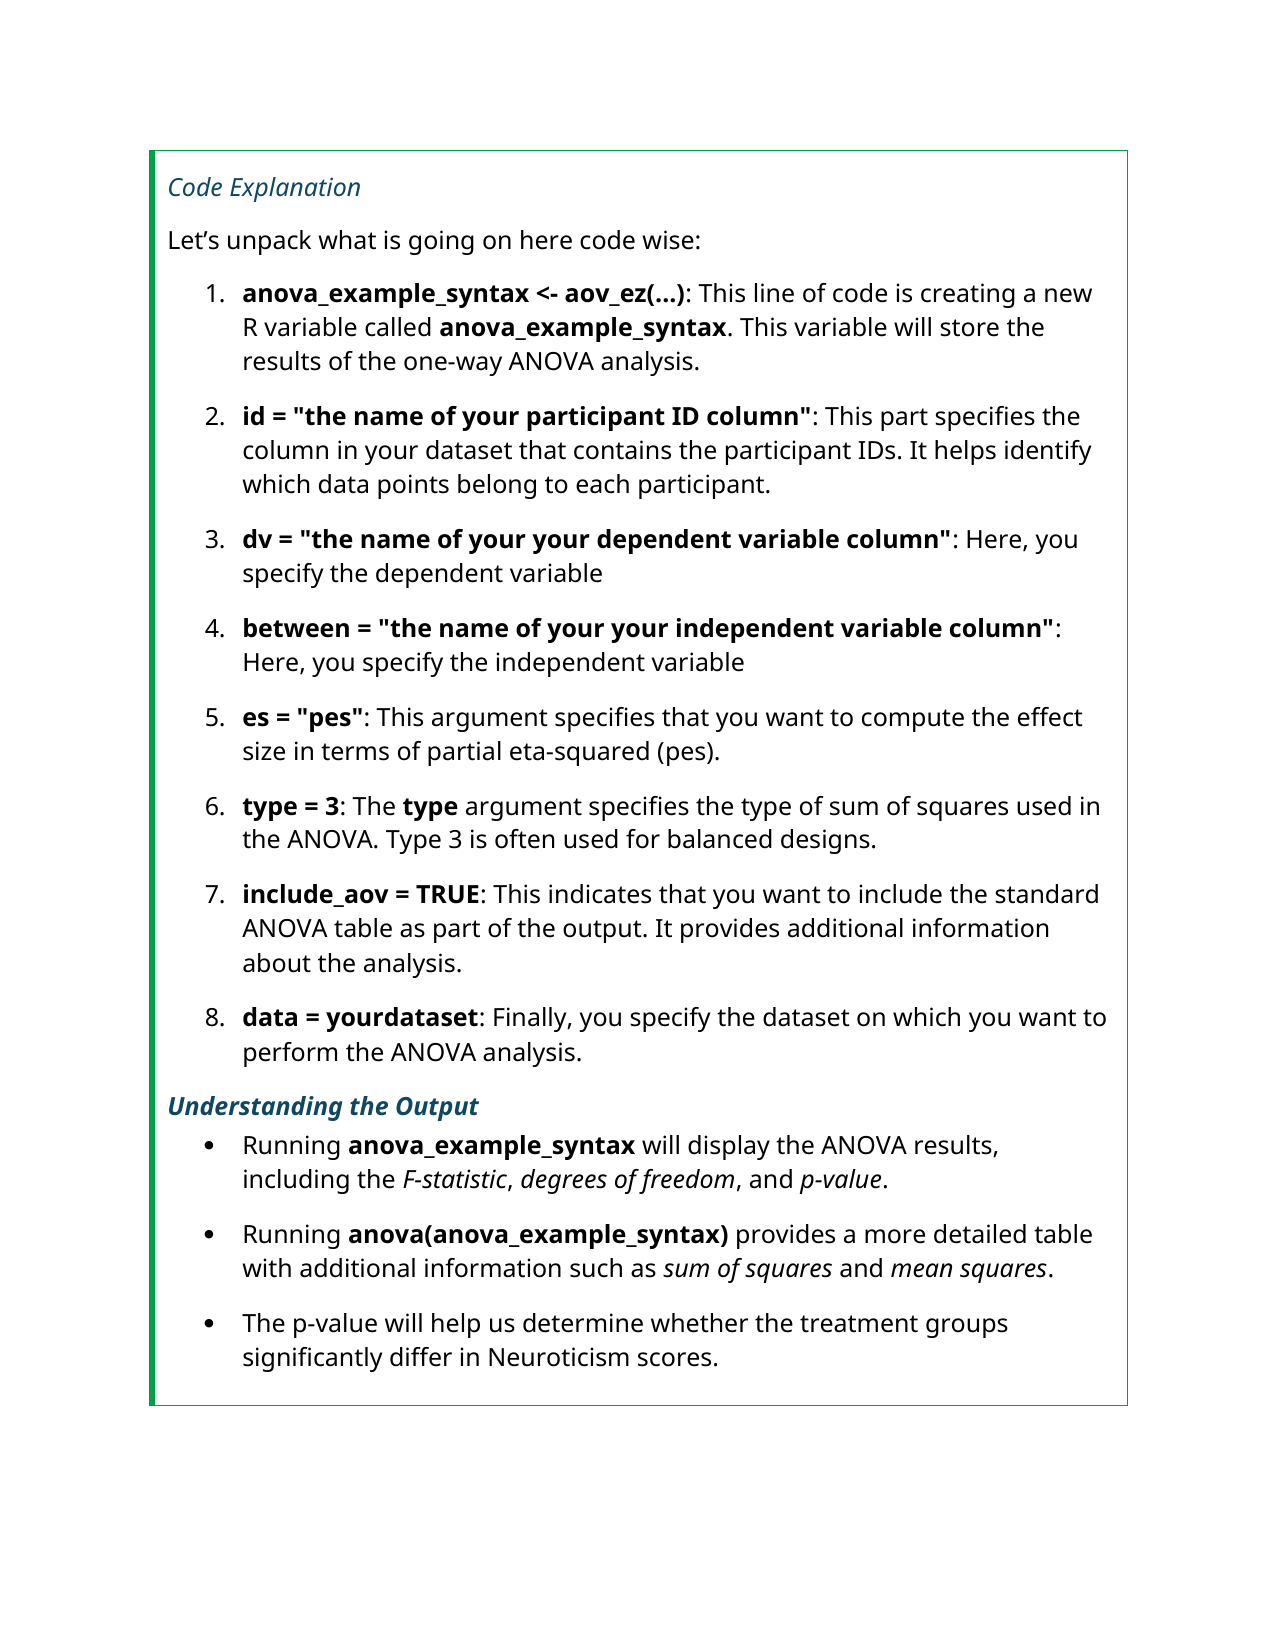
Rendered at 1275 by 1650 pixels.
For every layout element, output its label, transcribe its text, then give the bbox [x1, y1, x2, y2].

table_cell Code Explanation Let’s unpack what is going on here code wise: anova_example_syntax <- aov_ez(...): This line of code is creating a new R variable called anova_example_syntax. This variable will store the results of the one-way ANOVA analysis. id = "the name of your participant ID column": This part specifies the column in your dataset that contains the participant IDs. It helps identify which data points belong to each participant. dv = "the name of your your dependent variable column": Here, you specify the dependent variable between = "the name of your your independent variable column": Here, you specify the independent variable es = "pes": This argument specifies that you want to compute the effect size in terms of partial eta-squared (pes). type = 3: The type argument specifies the type of sum of squares used in the ANOVA. Type 3 is often used for balanced designs. include_aov = TRUE: This indicates that you want to include the standard ANOVA table as part of the output. It provides additional information about the analysis. data = yourdataset: Finally, you specify the dataset on which you want to perform the ANOVA analysis. Understanding the Output Running anova_example_syntax will display the ANOVA results, including the F-statistic, degrees of freedom, and p-value. Running anova(anova_example_syntax) provides a more detailed table with additional information such as sum of squares and mean squares. The p-value will help us determine whether the treatment groups significantly differ in Neuroticism scores. [155, 151, 1127, 1405]
